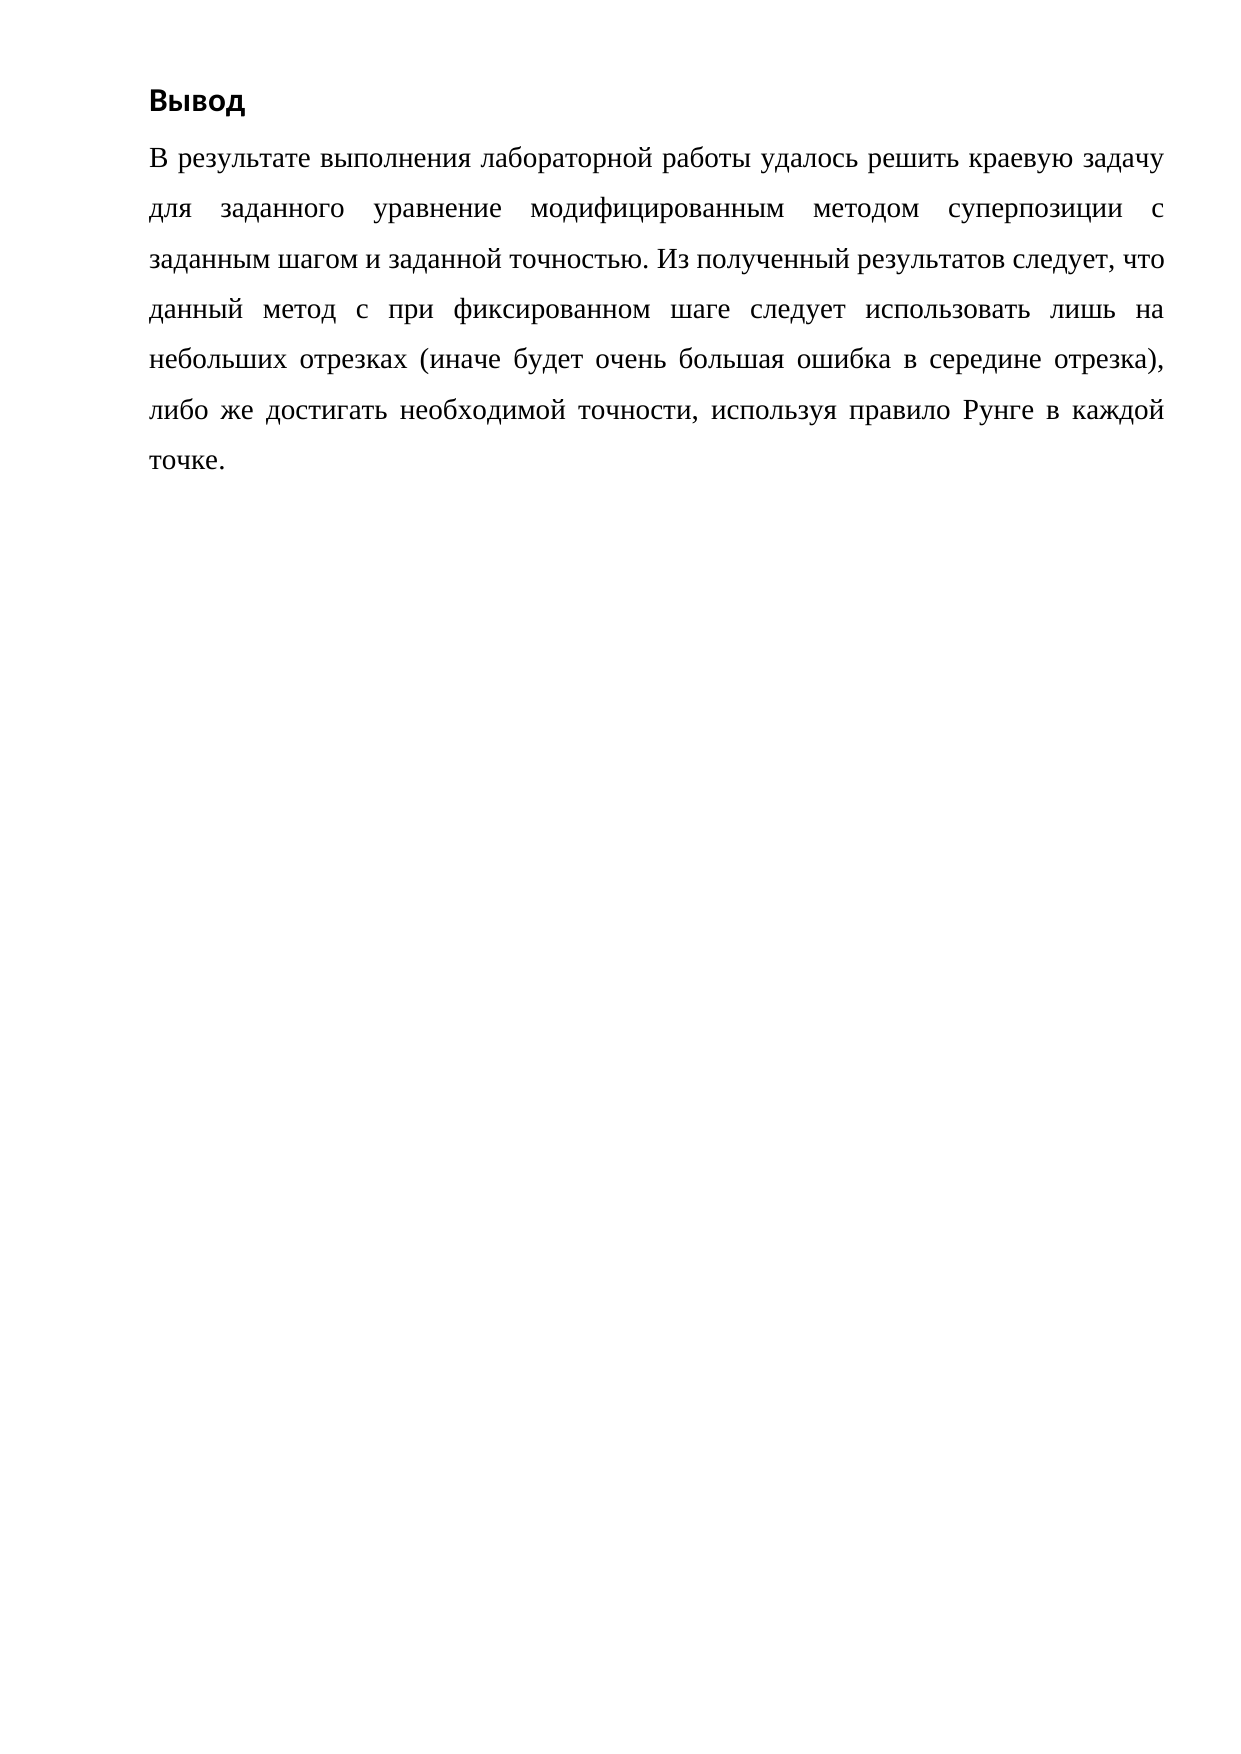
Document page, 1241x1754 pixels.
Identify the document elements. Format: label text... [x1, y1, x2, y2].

subtitle Вывод [75, 79, 1165, 120]
text В результате выполнения лабораторной работы удалось решить краевую задачу для заданного уравнение модифицированным методом суперпозиции с заданным шагом и заданной точностью. Из полученный результатов следует, что данный метод с при фиксированном шаге следует использовать лишь на небольших отрезках (иначе будет очень большая ошибка в середине отрезка), либо же достигать необходимой точности, используя правило Рунге в каждой точке. [149, 140, 1165, 476]
